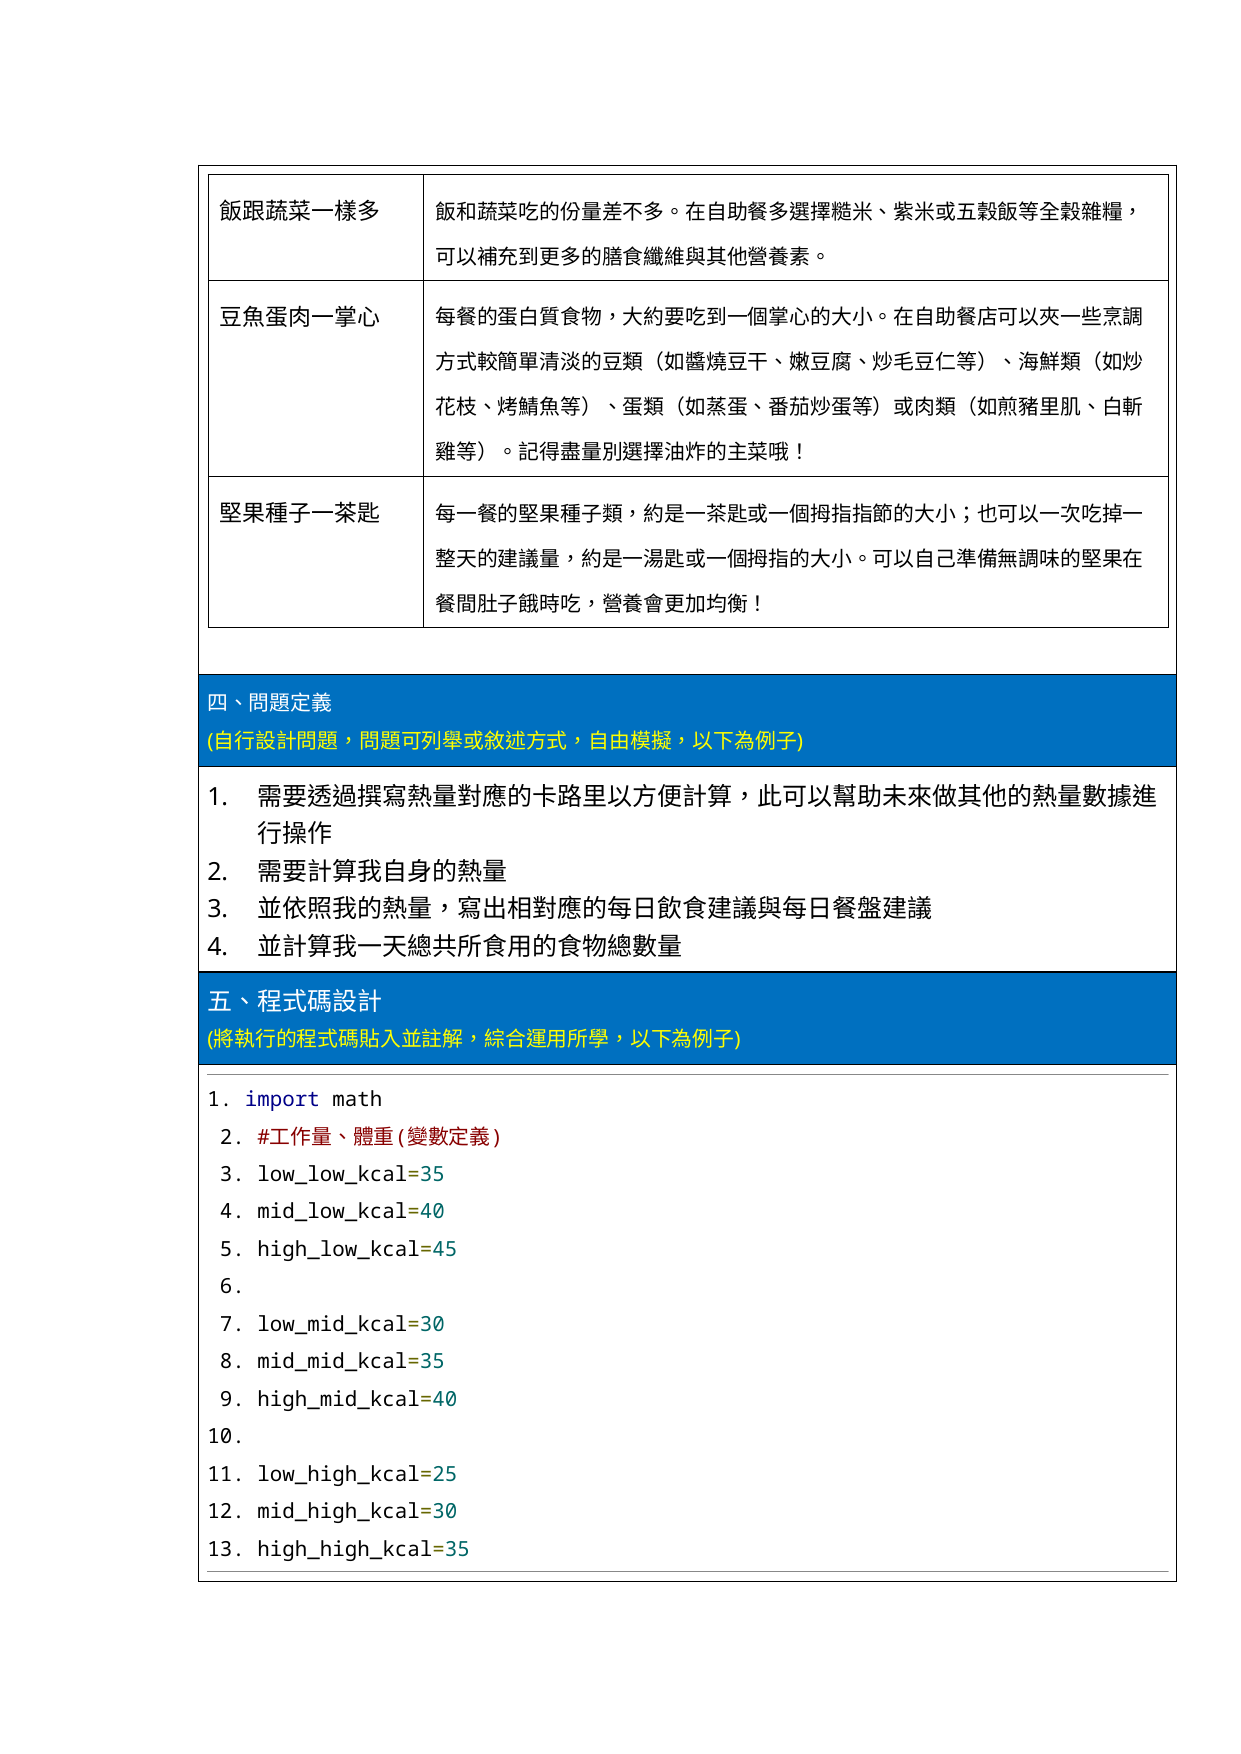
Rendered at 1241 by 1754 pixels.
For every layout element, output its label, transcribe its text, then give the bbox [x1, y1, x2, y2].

table_cell 五、程式碼設計 (將執行的程式碼貼入並註解，綜合運用所學，以下為例子) [199, 973, 1176, 1064]
table_cell 四、問題定義 (自行設計問題，問題可列舉或敘述方式，自由模擬，以下為例子) [199, 675, 1176, 766]
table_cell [199, 1065, 1176, 1581]
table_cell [199, 166, 1176, 673]
table_cell 需要透過撰寫熱量對應的卡路里以方便計算，此可以幫助未來做其他的熱量數據進行操作 需要計算我自身的熱量 並依照我的熱量，寫出相對應的每日飲食建議與每日餐盤建議 並計算我一天總共所食用的食物總數量 [199, 767, 1176, 971]
